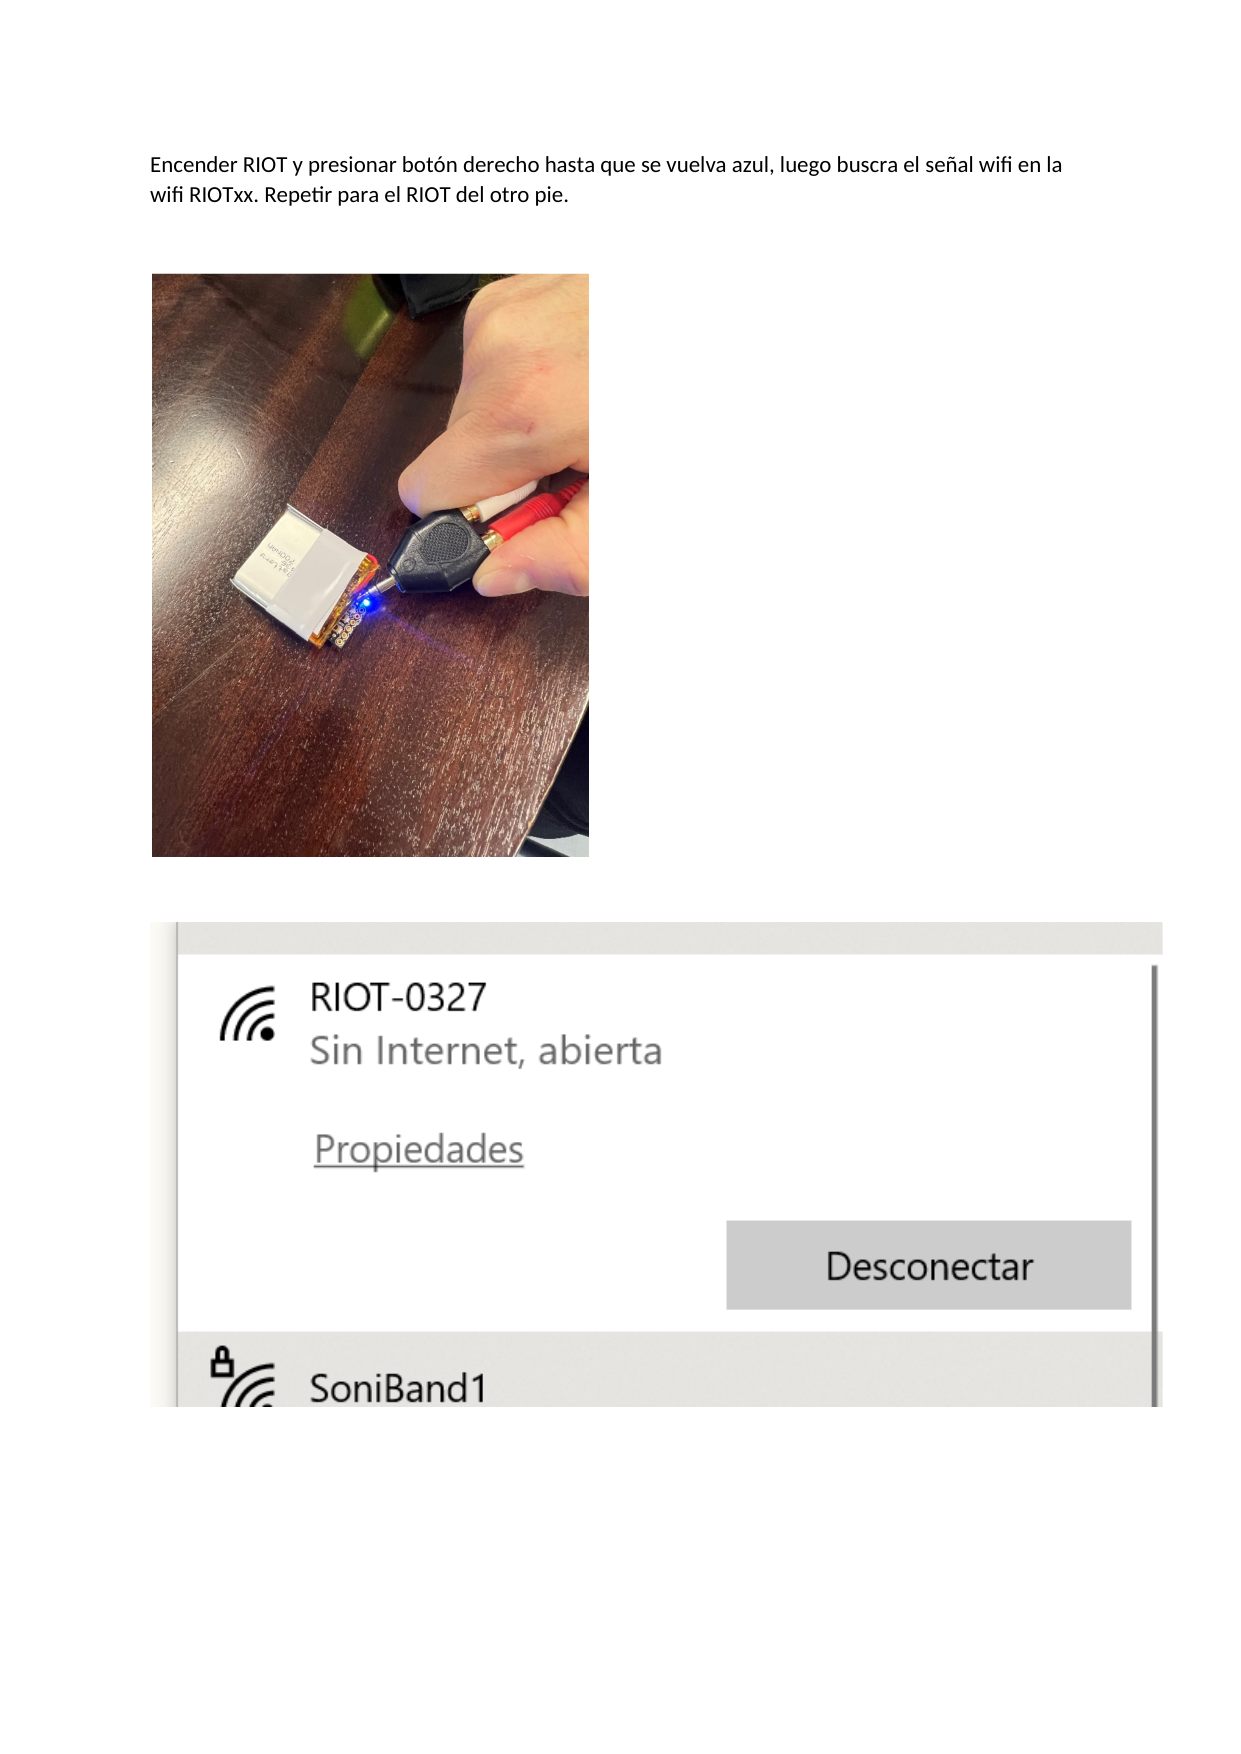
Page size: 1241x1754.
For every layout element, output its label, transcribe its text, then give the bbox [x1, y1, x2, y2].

picture [152, 274, 589, 856]
text Encender RIOT y presionar botón derecho hasta que se vuelva azul, luego buscra el señal wifi en la wifi RIOTxx. Repetir para el RIOT del otro pie. [150, 150, 1090, 208]
picture [150, 922, 1163, 1407]
